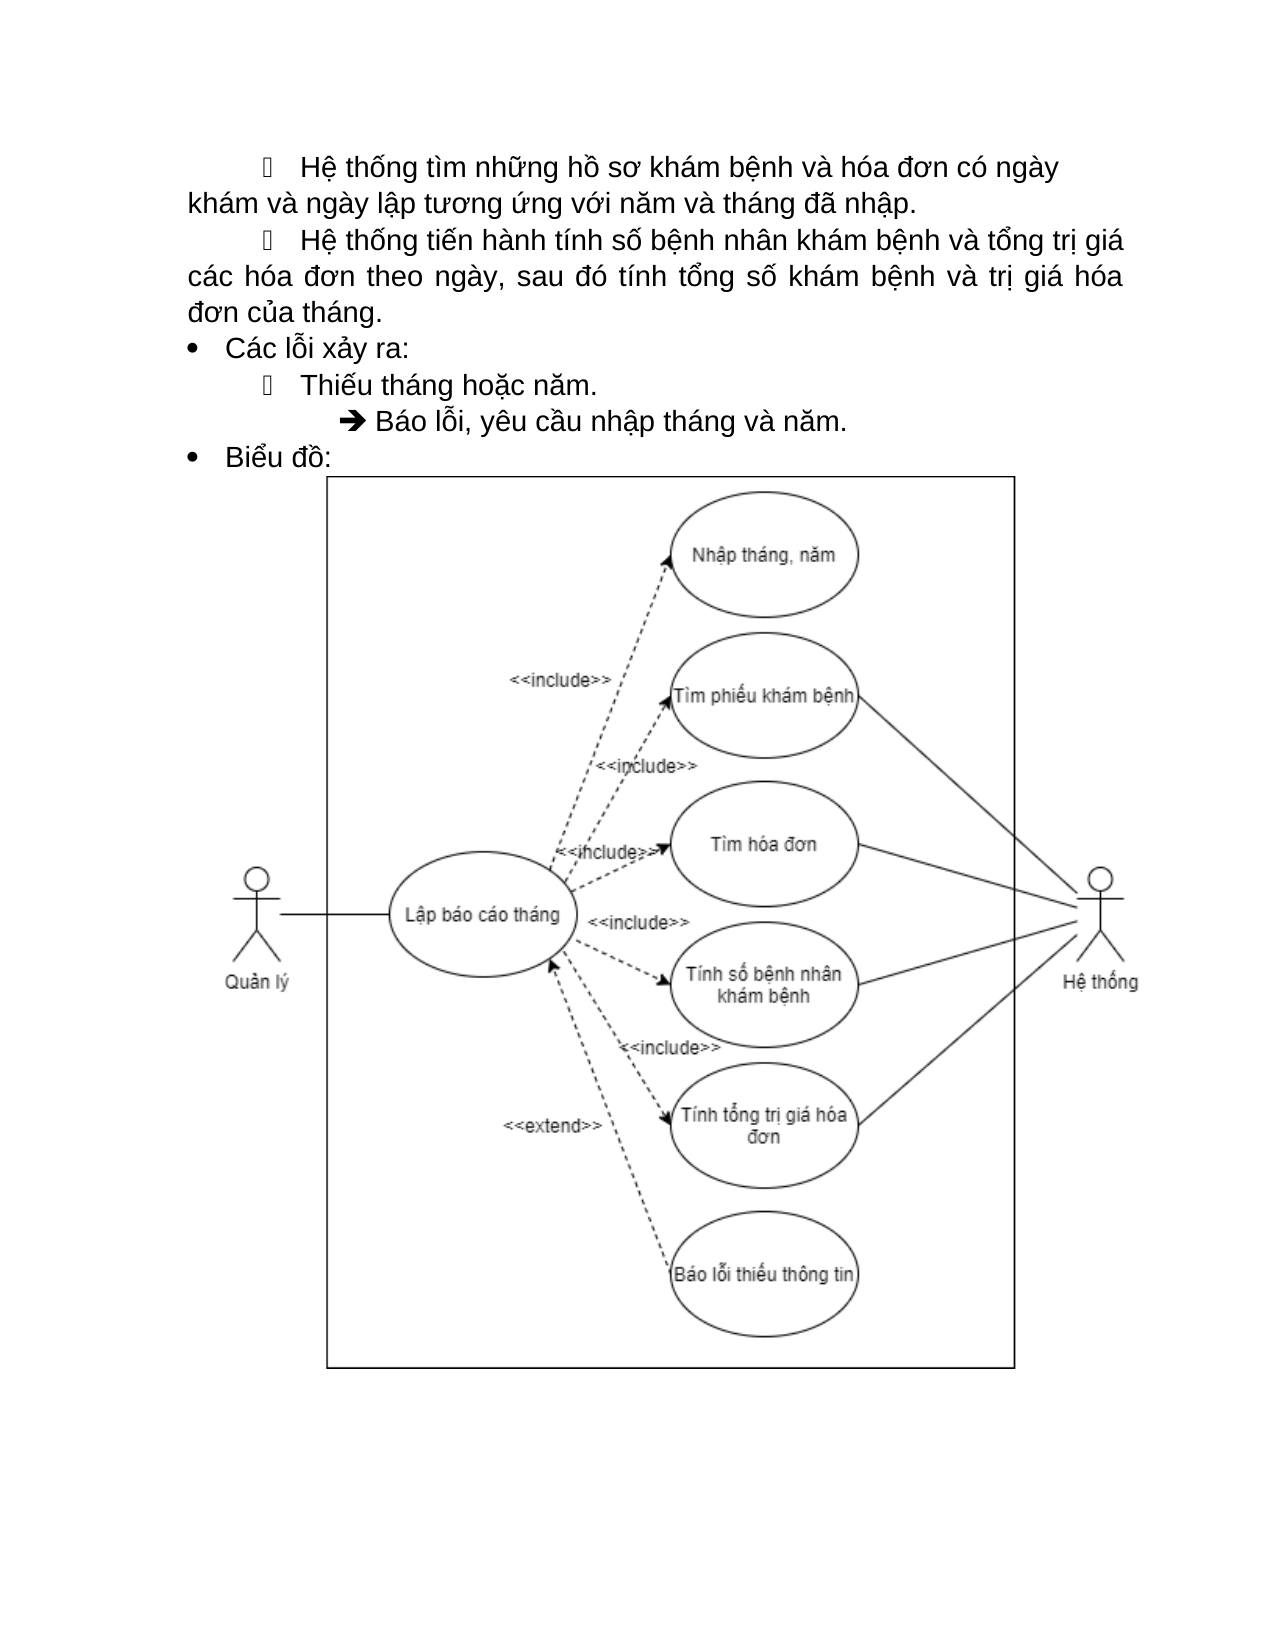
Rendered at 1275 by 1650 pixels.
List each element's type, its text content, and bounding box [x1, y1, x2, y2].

list Thiếu tháng hoặc năm. [262, 367, 1125, 401]
list Biểu đồ: [187, 440, 1125, 474]
picture [225, 476, 1139, 1369]
list Hệ thống tìm những hồ sơ khám bệnh và hóa đơn có ngày khám và ngày lập tương ứng với năm và tháng đã nhập. [187, 150, 1125, 220]
list Các lỗi xảy ra: [187, 331, 1125, 365]
list Hệ thống tiến hành tính số bệnh nhân khám bệnh và tổng trị giá các hóa đơn theo ngày, sau đó tính tổng số khám bệnh và trị giá hóa đơn của tháng. [187, 222, 1125, 328]
list Báo lỗi, yêu cầu nhập tháng và năm. [337, 404, 1125, 438]
